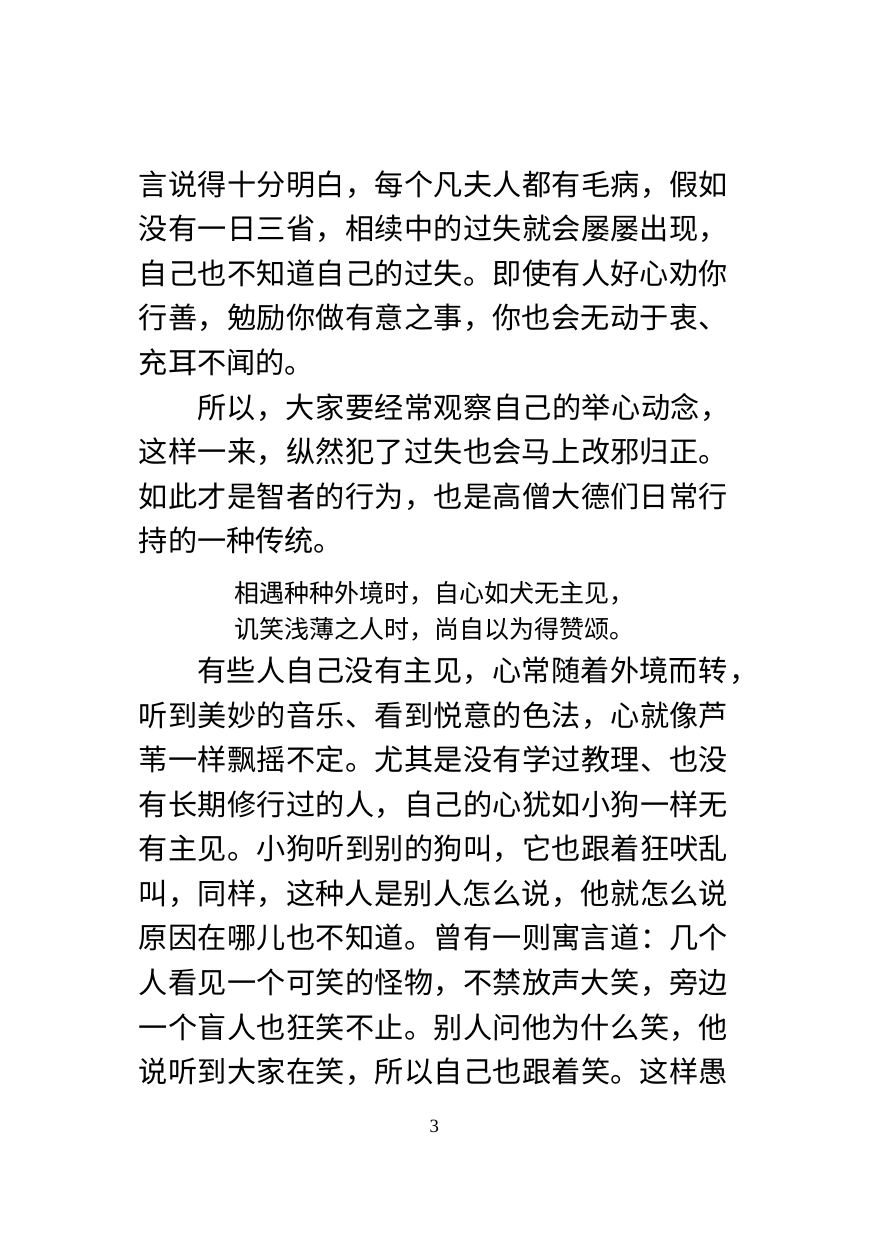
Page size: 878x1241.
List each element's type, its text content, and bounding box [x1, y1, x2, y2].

text 相遇种种外境时，自心如犬无主见， [139, 573, 729, 609]
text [139, 646, 729, 1092]
text 所以，大家要经常观察自己的举心动念，这样一来，纵然犯了过失也会马上改邪归正。如此才是智者的行为，也是高僧大德们日常行持的一种传统。 [139, 382, 729, 561]
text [139, 159, 729, 382]
text 讥笑浅薄之人时，尚自以为得赞颂。 [139, 609, 729, 646]
